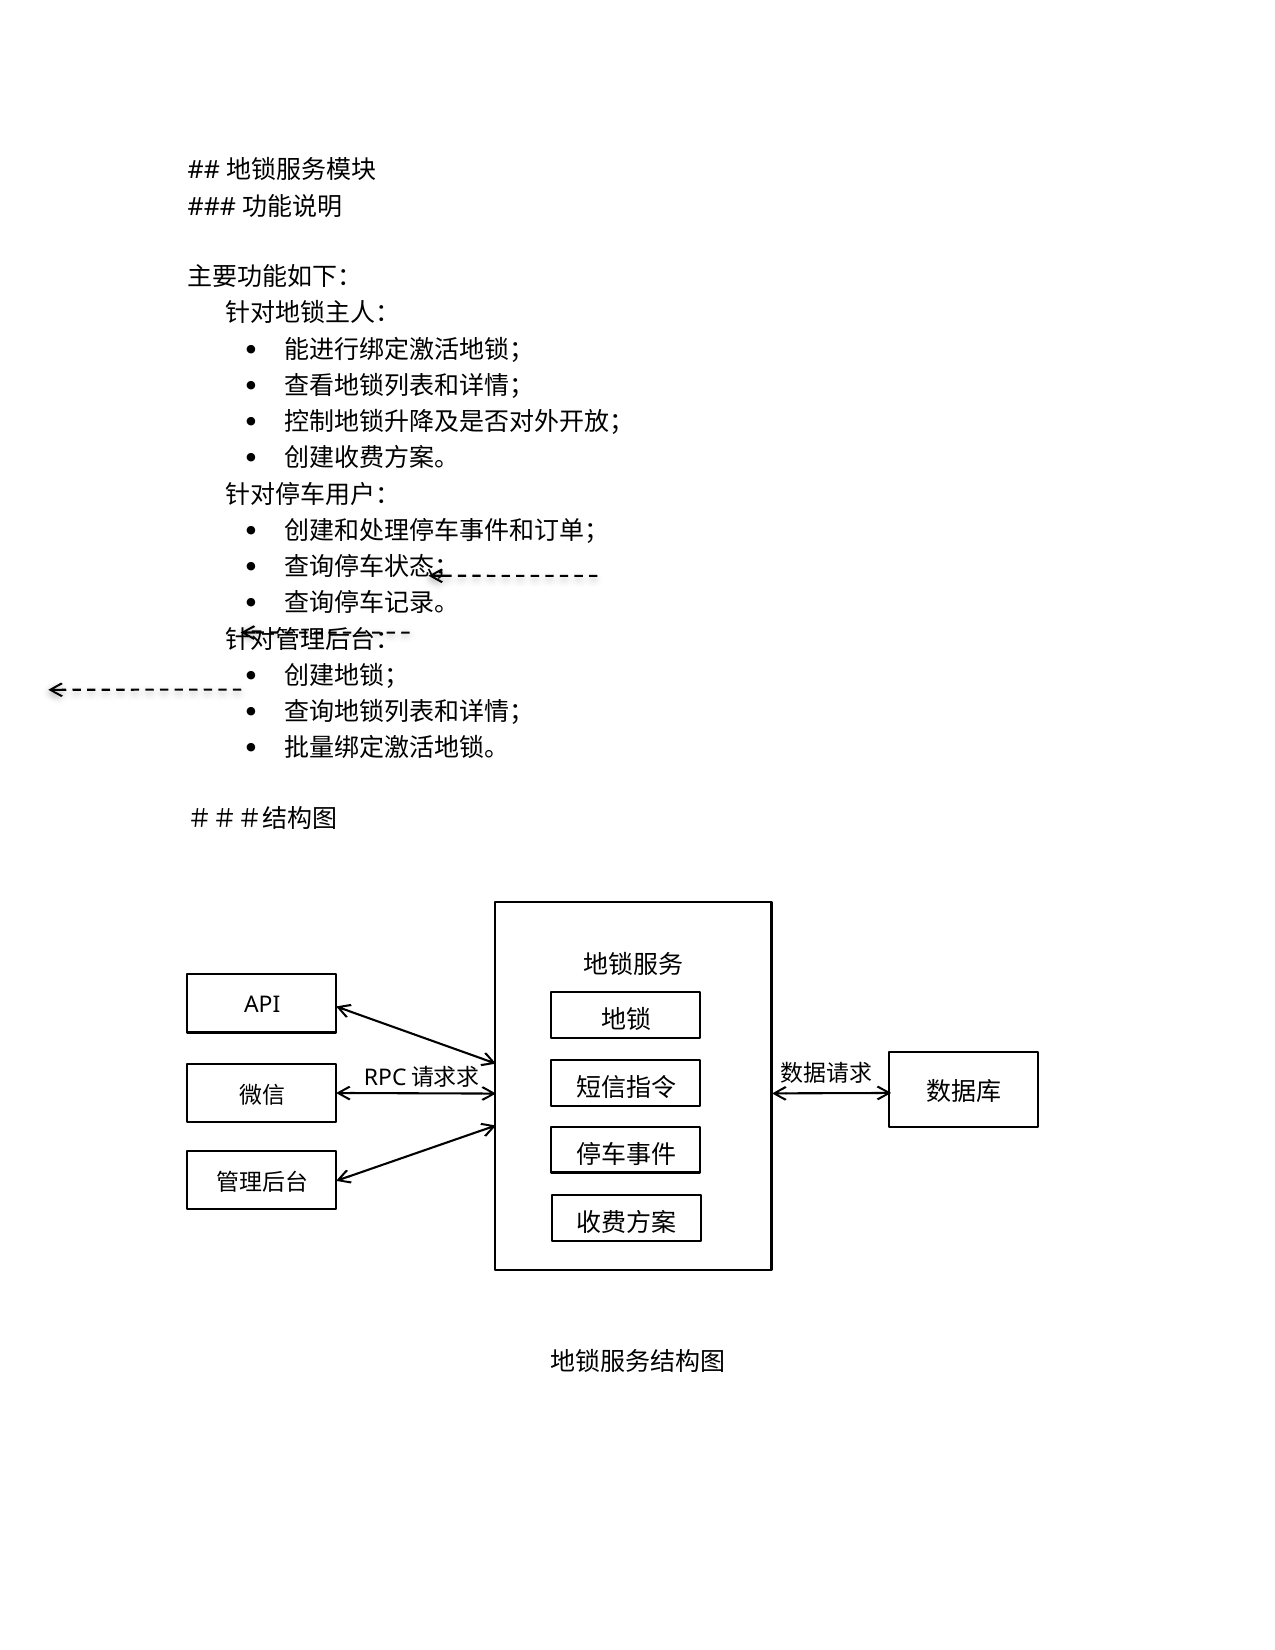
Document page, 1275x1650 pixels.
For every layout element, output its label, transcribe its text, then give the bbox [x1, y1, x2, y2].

list 查询地锁列表和详情； [247, 692, 1087, 728]
text 主要功能如下： [187, 257, 1087, 293]
text 针对停车用户： [187, 474, 1087, 510]
list 创建地锁； [247, 655, 1087, 692]
list 创建收费方案。 [247, 438, 1087, 474]
text ## 地锁服务模块 [187, 150, 1087, 186]
list 创建和处理停车事件和订单； [247, 510, 1087, 547]
list 批量绑定激活地锁。 [247, 728, 1087, 764]
text 针对地锁主人： [187, 293, 1087, 329]
text 地锁服务结构图 [187, 1342, 1087, 1378]
list 查看地锁列表和详情； [247, 365, 1087, 402]
text ### 功能说明 [187, 186, 1087, 222]
list 查询停车状态； [247, 547, 1087, 583]
list 查询停车记录。 [247, 583, 1087, 619]
list 能进行绑定激活地锁； [247, 329, 1087, 365]
text 针对管理后台： [187, 619, 1087, 655]
text ＃＃＃结构图 [187, 798, 1087, 834]
list 控制地锁升降及是否对外开放； [247, 402, 1087, 438]
